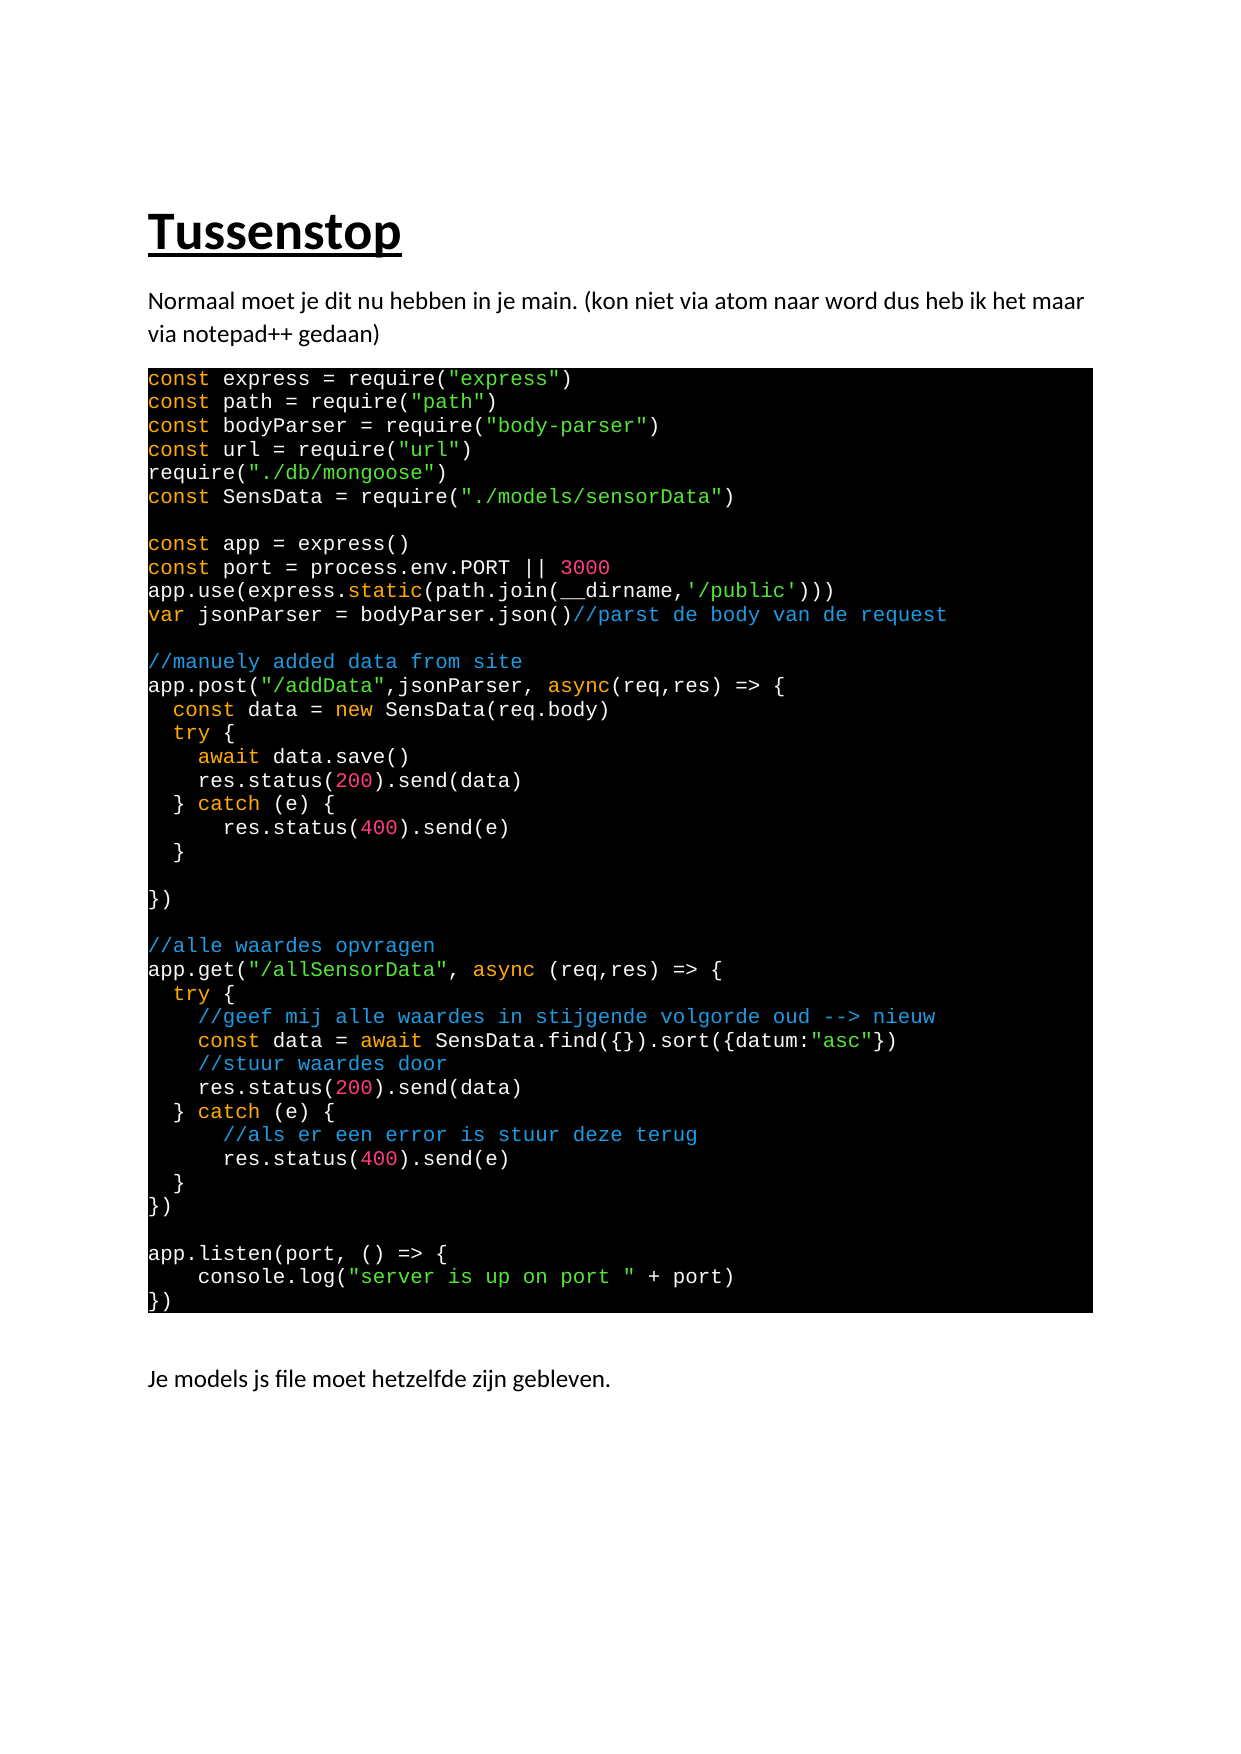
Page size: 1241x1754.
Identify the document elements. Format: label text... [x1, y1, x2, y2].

text } catch (e) { [148, 793, 1093, 817]
text const data = new SensData(req.body) [148, 699, 1093, 722]
text res.status(200).send(data) [148, 770, 1093, 793]
text }) [148, 1195, 1093, 1219]
text }) [148, 888, 1093, 912]
text const app = express() [148, 533, 1093, 557]
text await data.save() [148, 746, 1093, 770]
text }) [148, 1290, 1093, 1313]
text Je models js file moet hetzelfde zijn gebleven. [148, 1363, 1093, 1394]
text //alle waardes opvragen [148, 935, 1093, 959]
text //manuely added data from site [148, 651, 1093, 675]
text try { [148, 982, 1093, 1006]
text app.post("/addData",jsonParser, async(req,res) => { [148, 675, 1093, 699]
text const data = await SensData.find({}).sort({datum:"asc"}) [148, 1030, 1093, 1053]
text var jsonParser = bodyParser.json()//parst de body van de request [148, 604, 1093, 628]
text app.get("/allSensorData", async (req,res) => { [148, 959, 1093, 982]
text const url = require("url") [148, 439, 1093, 462]
text res.status(400).send(e) [148, 1148, 1093, 1172]
text } catch (e) { [148, 1101, 1093, 1124]
text res.status(400).send(e) [148, 817, 1093, 841]
text app.listen(port, () => { [148, 1243, 1093, 1266]
text //geef mij alle waardes in stijgende volgorde oud --> nieuw [148, 1006, 1093, 1030]
text //als er een error is stuur deze terug [148, 1124, 1093, 1148]
text const express = require("express") [148, 368, 1093, 391]
text } [148, 1172, 1093, 1195]
text console.log("server is up on port " + port) [148, 1266, 1093, 1290]
text //stuur waardes door [148, 1053, 1093, 1077]
text const path = require("path") [148, 391, 1093, 415]
text Normaal moet je dit nu hebben in je main. (kon niet via atom naar word dus heb ik het maar via notepad++ gedaan) [148, 285, 1093, 349]
text Tussenstop [148, 197, 1093, 263]
text const SensData = require("./models/sensorData") [148, 486, 1093, 509]
text res.status(200).send(data) [148, 1077, 1093, 1101]
text const bodyParser = require("body-parser") [148, 415, 1093, 439]
text const port = process.env.PORT || 3000 [148, 557, 1093, 581]
text } [148, 841, 1093, 864]
text require("./db/mongoose") [148, 462, 1093, 486]
text try { [148, 722, 1093, 746]
text app.use(express.static(path.join(__dirname,'/public'))) [148, 581, 1093, 604]
